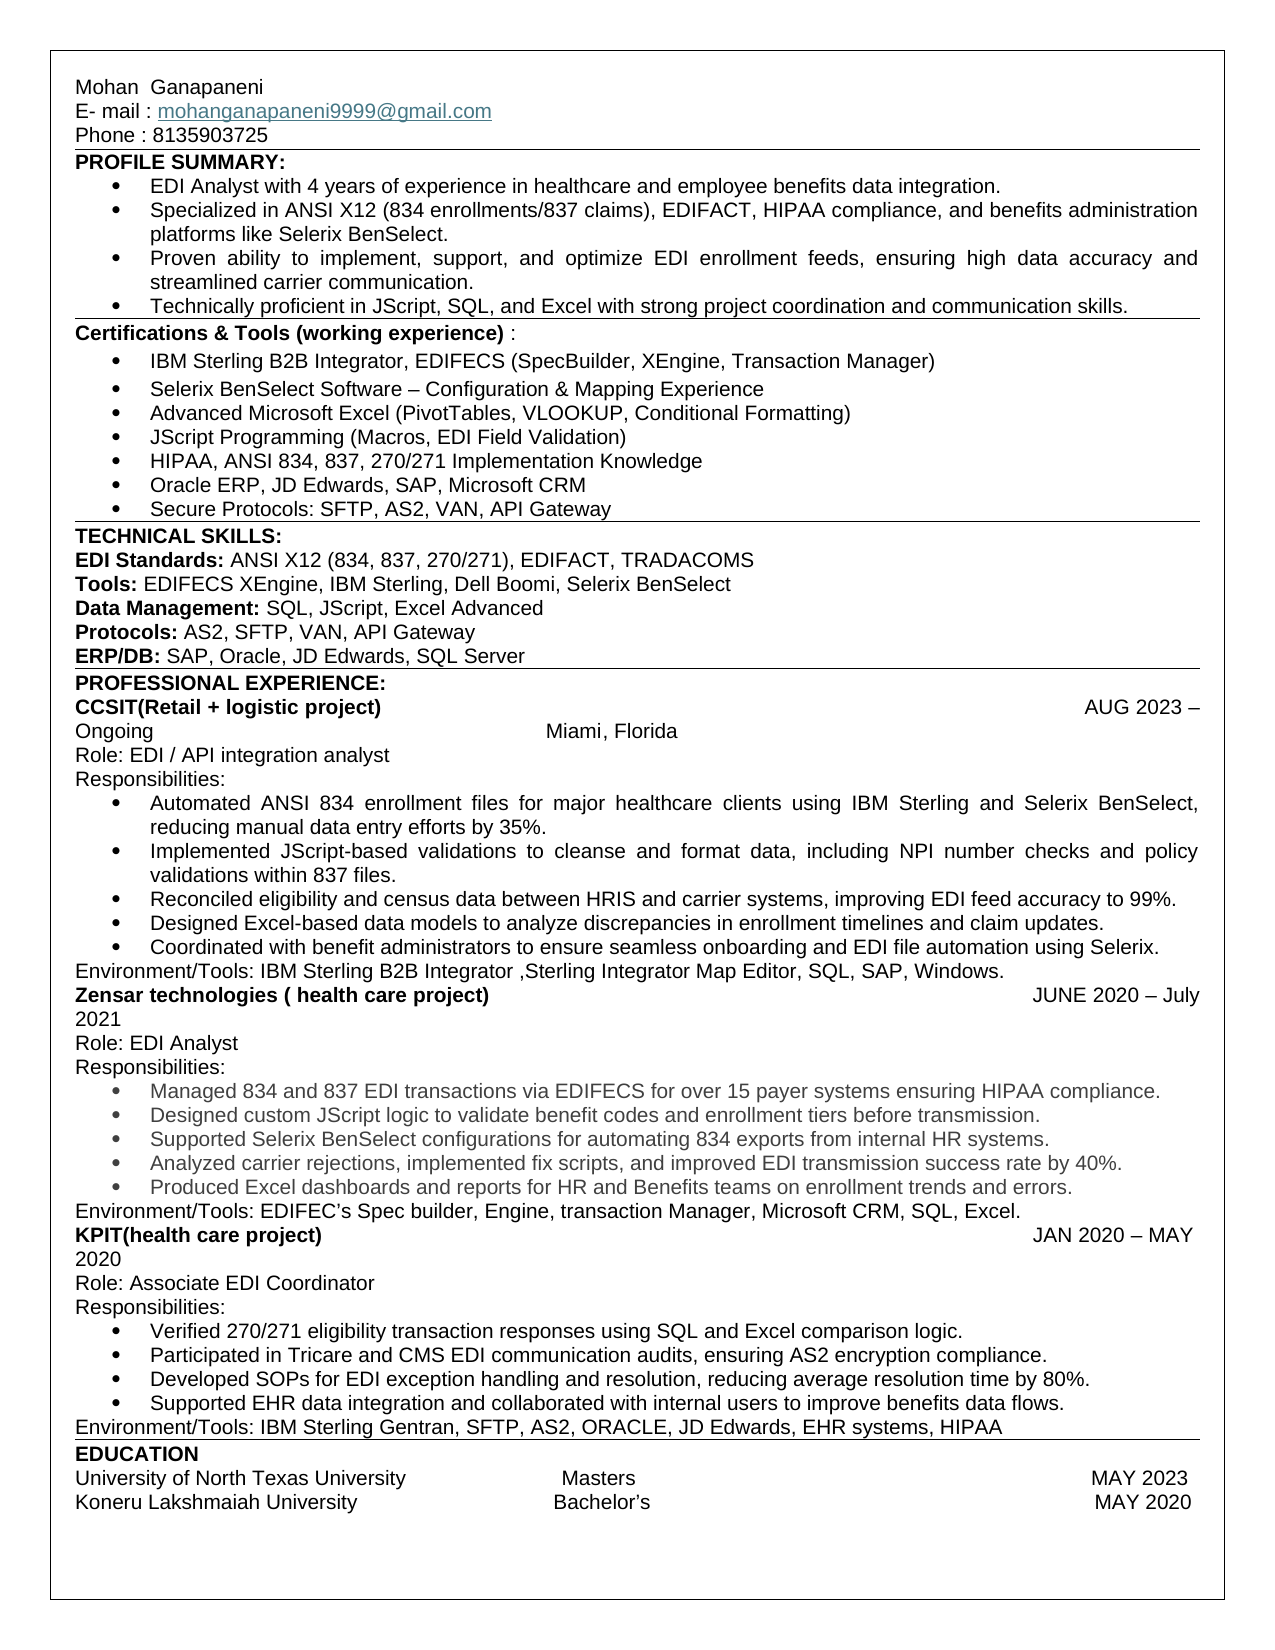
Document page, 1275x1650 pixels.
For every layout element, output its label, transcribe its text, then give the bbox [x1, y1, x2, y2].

text Environment/Tools: IBM Sterling B2B Integrator ,Sterling Integrator Map Editor, SQL, SAP, Windows. [75, 959, 1200, 983]
list Verified 270/271 eligibility transaction responses using SQL and Excel comparison logic. [112, 1319, 1200, 1343]
text Role: EDI Analyst [75, 1031, 1200, 1054]
text PROFILE SUMMARY: [75, 150, 1200, 174]
list Reconciled eligibility and census data between HRIS and carrier systems, improving EDI feed accuracy to 99%. [112, 887, 1200, 911]
text Zensar technologies ( health care project) JUNE 2020 – July 2021 [75, 983, 1200, 1031]
list Specialized in ANSI X12 (834 enrollments/837 claims), EDIFACT, HIPAA compliance, and benefits administration platforms like Selerix BenSelect. [112, 198, 1200, 246]
text TECHNICAL SKILLS: [75, 522, 1200, 548]
list Managed 834 and 837 EDI transactions via EDIFECS for over 15 payer systems ensuring HIPAA compliance. [112, 1078, 1200, 1103]
list Oracle ERP, JD Edwards, SAP, Microsoft CRM [112, 473, 1200, 497]
list Secure Protocols: SFTP, AS2, VAN, API Gateway [112, 497, 1200, 521]
list Implemented JScript-based validations to cleanse and format data, including NPI number checks and policy validations within 837 files. [112, 838, 1200, 887]
text Environment/Tools: EDIFEC’s Spec builder, Engine, transaction Manager, Microsoft CRM, SQL, Excel. [75, 1199, 1200, 1223]
list Produced Excel dashboards and reports for HR and Benefits teams on enrollment trends and errors. [112, 1175, 1200, 1199]
list Proven ability to implement, support, and optimize EDI enrollment feeds, ensuring high data accuracy and streamlined carrier communication. [112, 246, 1200, 294]
text KPIT(health care project) JAN 2020 – MAY 2020 [75, 1223, 1200, 1271]
list Participated in Tricare and CMS EDI communication audits, ensuring AS2 encryption compliance. [112, 1343, 1200, 1367]
text CCSIT(Retail + logistic project) AUG 2023 – Ongoing Miami, Florida [75, 695, 1200, 743]
list Developed SOPs for EDI exception handling and resolution, reducing average resolution time by 80%. [112, 1367, 1200, 1391]
text ERP/DB: SAP, Oracle, JD Edwards, SQL Server [75, 644, 1200, 668]
text Data Management: SQL, JScript, Excel Advanced [75, 596, 1200, 620]
list Advanced Microsoft Excel (PivotTables, VLOOKUP, Conditional Formatting) [112, 400, 1200, 424]
list Automated ANSI 834 enrollment files for major healthcare clients using IBM Sterling and Selerix BenSelect, reducing manual data entry efforts by 35%. [112, 791, 1200, 838]
text Protocols: AS2, SFTP, VAN, API Gateway [75, 620, 1200, 644]
text EDUCATION [75, 1440, 1200, 1466]
text University of North Texas University Masters MAY 2023 [75, 1466, 1200, 1490]
text Role: EDI / API integration analyst [75, 743, 1200, 767]
text PROFESSIONAL EXPERIENCE: [75, 669, 1200, 695]
text Phone : 8135903725 [75, 123, 1200, 149]
text EDI Standards: ANSI X12 (834, 837, 270/271), EDIFACT, TRADACOMS [75, 548, 1200, 572]
text Responsibilities: [75, 767, 1200, 791]
list Supported Selerix BenSelect configurations for automating 834 exports from internal HR systems. [112, 1127, 1200, 1151]
text Responsibilities: [75, 1295, 1200, 1319]
list Technically proficient in JScript, SQL, and Excel with strong project coordination and communication skills. [112, 294, 1200, 318]
list Analyzed carrier rejections, implemented fix scripts, and improved EDI transmission success rate by 40%. [112, 1151, 1200, 1175]
text Koneru Lakshmaiah University Bachelor’s MAY 2020 [75, 1490, 1200, 1514]
list Designed Excel-based data models to analyze discrepancies in enrollment timelines and claim updates. [112, 911, 1200, 935]
text E- mail : mohanganapaneni9999@gmail.com [75, 99, 1200, 123]
list Coordinated with benefit administrators to ensure seamless onboarding and EDI file automation using Selerix. [112, 935, 1200, 959]
text Certifications & Tools (working experience) : [75, 319, 1200, 345]
list JScript Programming (Macros, EDI Field Validation) [112, 424, 1200, 448]
list Supported EHR data integration and collaborated with internal users to improve benefits data flows. [112, 1391, 1200, 1415]
text Tools: EDIFECS XEngine, IBM Sterling, Dell Boomi, Selerix BenSelect [75, 572, 1200, 596]
text Responsibilities: [75, 1054, 1200, 1078]
list Selerix BenSelect Software – Configuration & Mapping Experience [112, 376, 1200, 400]
list HIPAA, ANSI 834, 837, 270/271 Implementation Knowledge [112, 448, 1200, 473]
text Environment/Tools: IBM Sterling Gentran, SFTP, AS2, ORACLE, JD Edwards, EHR systems, HIPAA [75, 1415, 1200, 1439]
list EDI Analyst with 4 years of experience in healthcare and employee benefits data integration. [112, 174, 1200, 198]
text Role: Associate EDI Coordinator [75, 1271, 1200, 1295]
list Designed custom JScript logic to validate benefit codes and enrollment tiers before transmission. [112, 1103, 1200, 1127]
text Mohan Ganapaneni [75, 75, 1200, 99]
list IBM Sterling B2B Integrator, EDIFECS (SpecBuilder, XEngine, Transaction Manager) [112, 349, 1200, 373]
